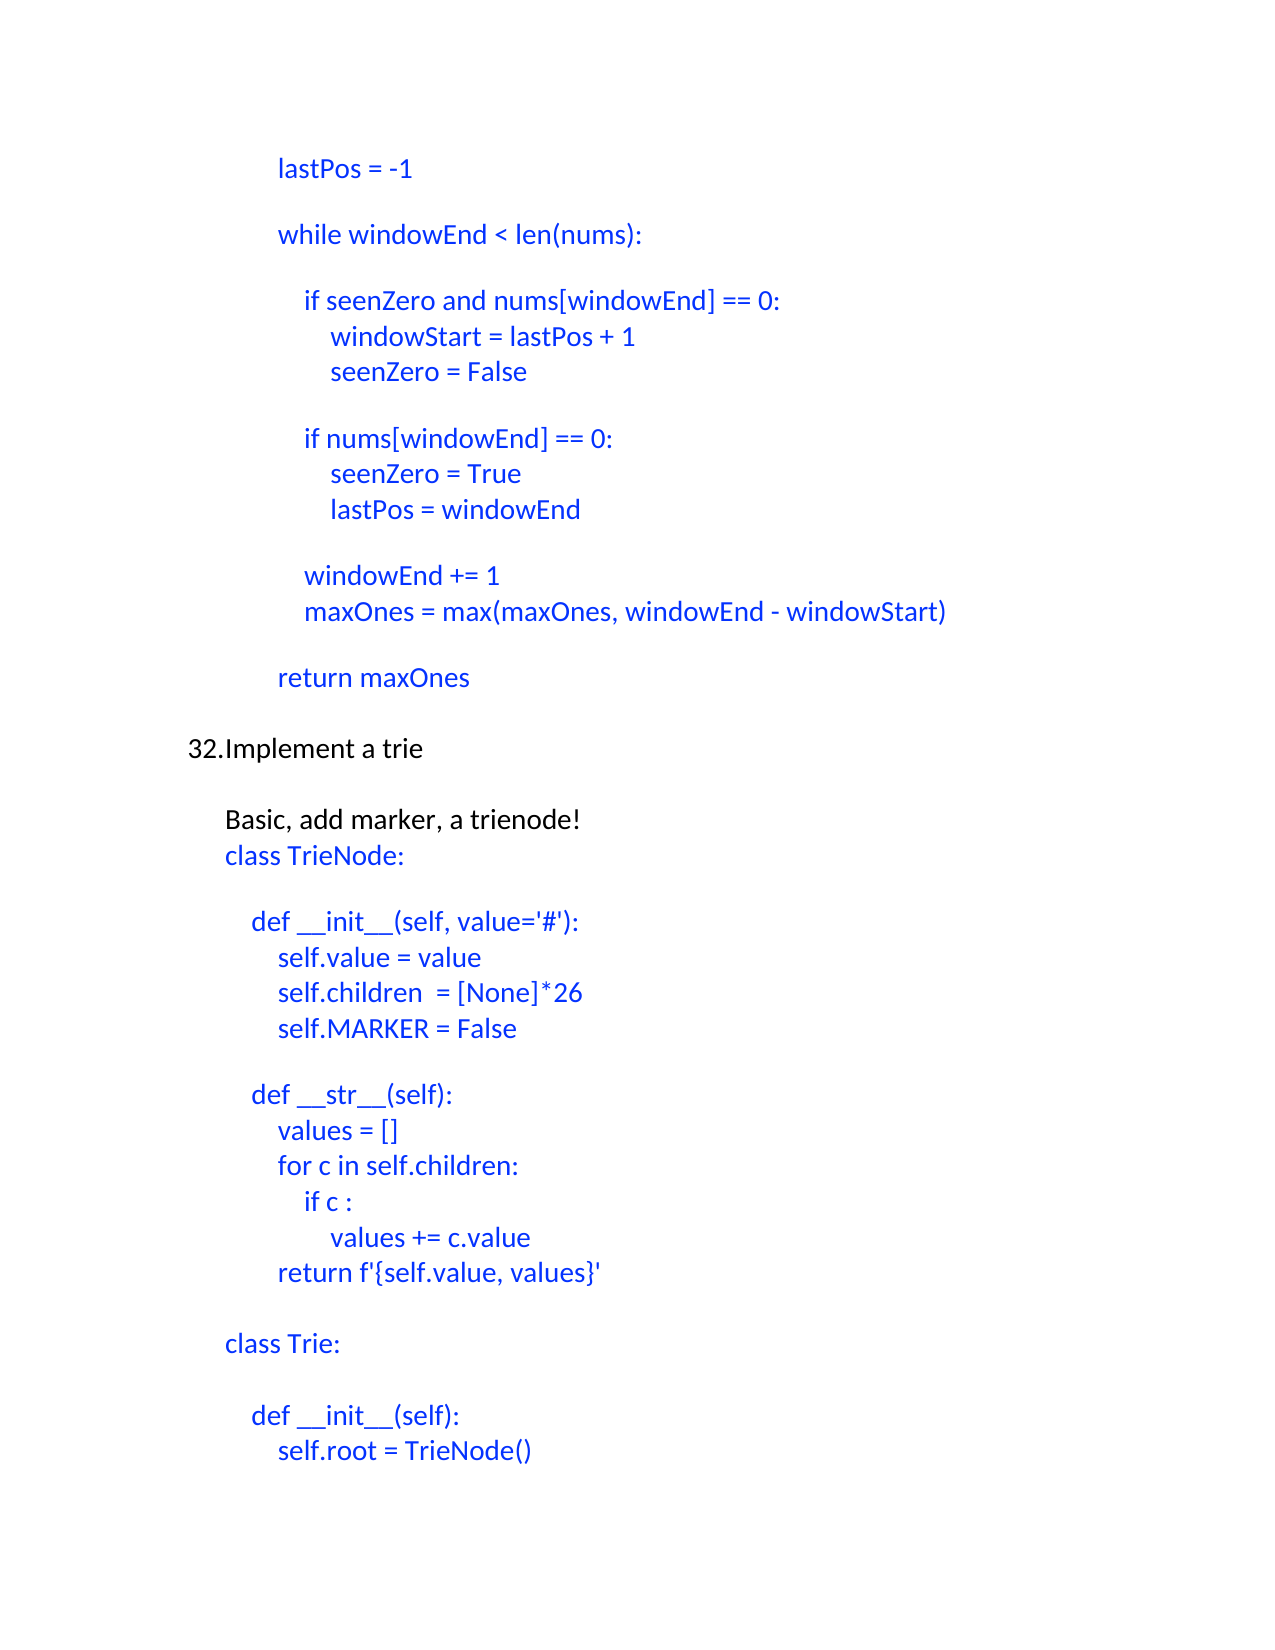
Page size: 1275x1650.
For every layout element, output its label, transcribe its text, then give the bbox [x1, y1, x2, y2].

list values += c.value [225, 1219, 1125, 1254]
list class Trie: [225, 1326, 1125, 1361]
list values = [] [225, 1112, 1125, 1147]
list self.MARKER = False [225, 1010, 1125, 1046]
list Implement a trie [187, 730, 1125, 766]
text windowEnd += 1 [225, 557, 1125, 593]
text seenZero = False [225, 353, 1125, 389]
list self.value = value [225, 939, 1125, 974]
list self.children = [None]*26 [225, 974, 1125, 1010]
list def __init__(self, value='#'): [225, 903, 1125, 939]
text while windowEnd < len(nums): [225, 216, 1125, 252]
list if c : [225, 1183, 1125, 1219]
list def __init__(self): [225, 1397, 1125, 1432]
text windowStart = lastPos + 1 [225, 318, 1125, 353]
list self.root = TrieNode() [225, 1432, 1125, 1468]
list def __str__(self): [225, 1076, 1125, 1112]
text if seenZero and nums[windowEnd] == 0: [225, 282, 1125, 318]
text lastPos = windowEnd [225, 491, 1125, 527]
text if nums[windowEnd] == 0: [225, 420, 1125, 455]
list class TrieNode: [225, 837, 1125, 873]
list return f'{self.value, values}' [225, 1254, 1125, 1290]
list for c in self.children: [225, 1147, 1125, 1183]
list Basic, add marker, a trienode! [225, 801, 1125, 837]
text lastPos = -1 [225, 150, 1125, 186]
text return maxOnes [225, 659, 1125, 694]
text seenZero = True [225, 455, 1125, 491]
text maxOnes = max(maxOnes, windowEnd - windowStart) [225, 593, 1125, 628]
